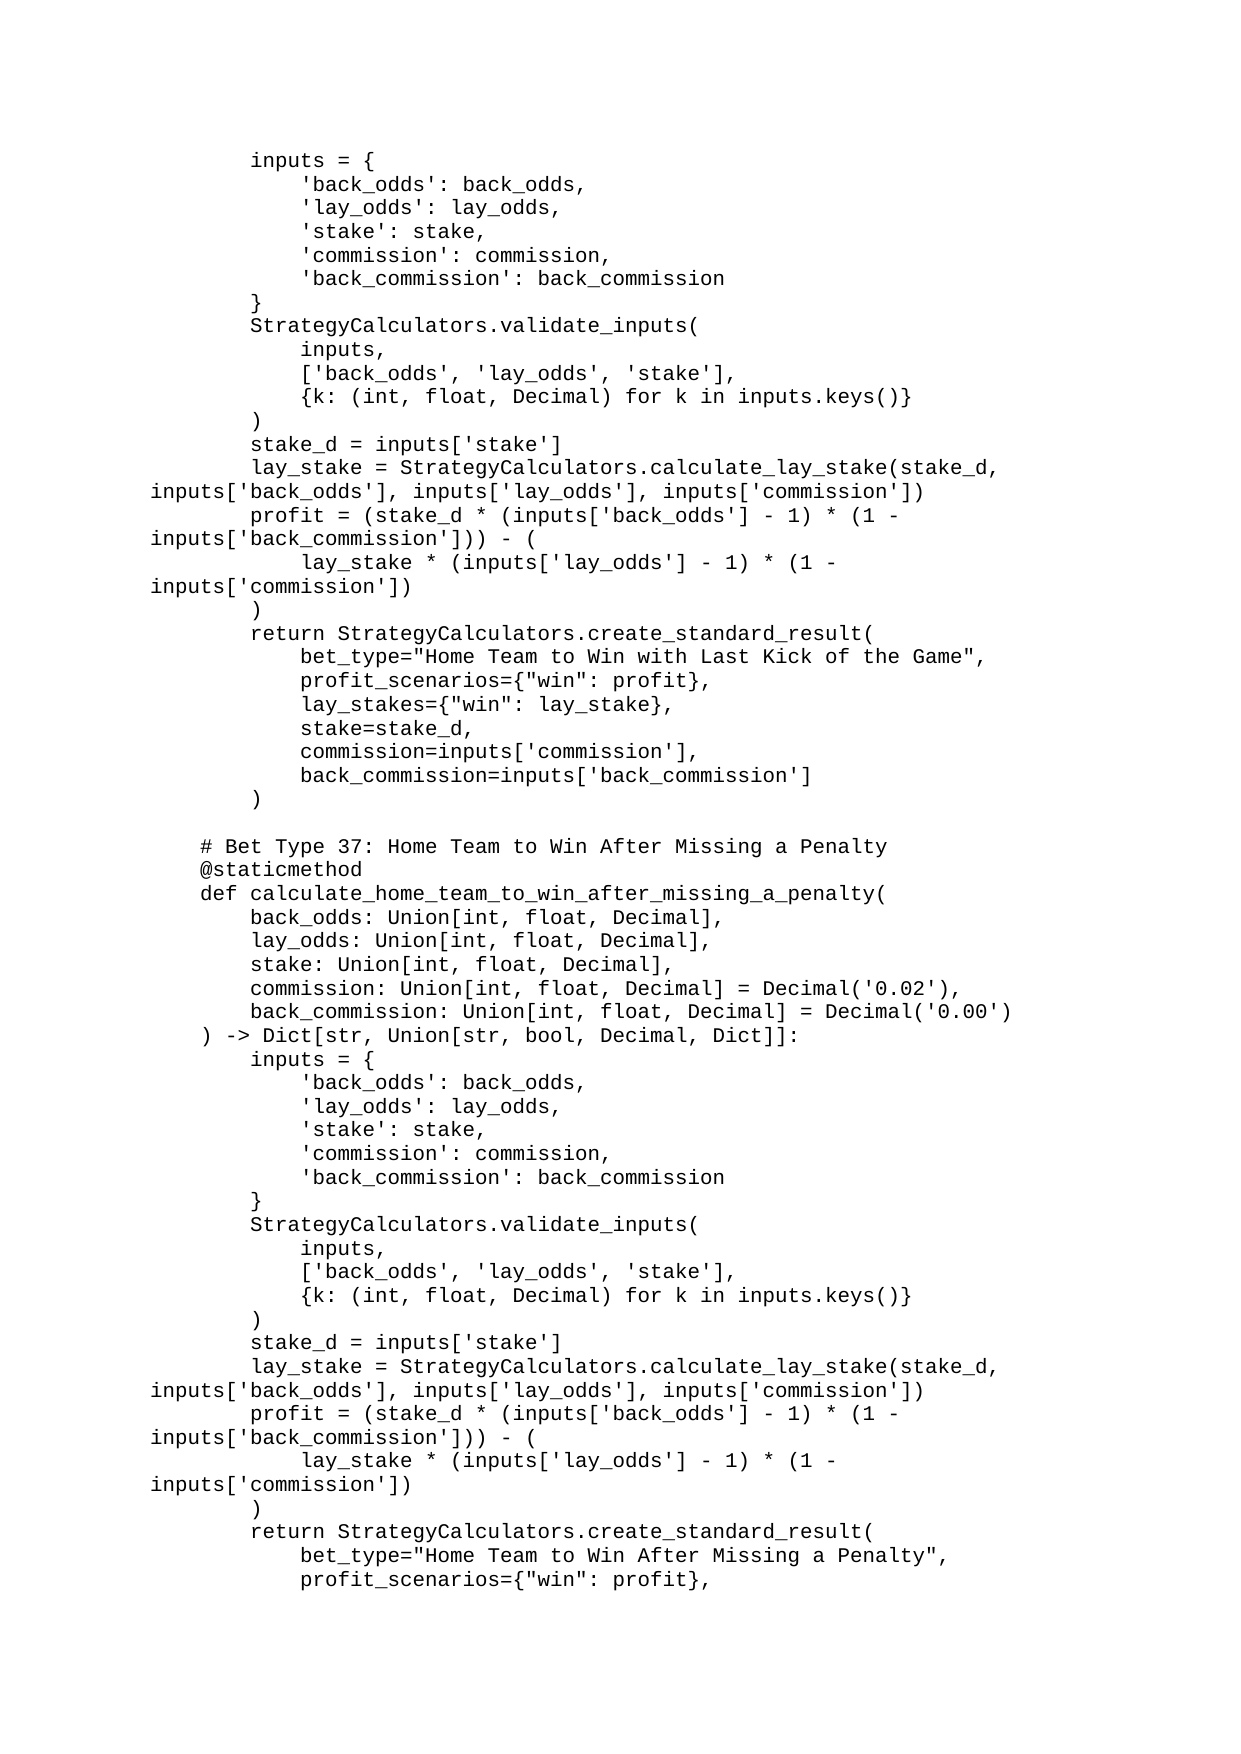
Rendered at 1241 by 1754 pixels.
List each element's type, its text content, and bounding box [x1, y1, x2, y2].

text back_odds: Union[int, float, Decimal], [150, 907, 1090, 930]
text ) [150, 788, 1090, 812]
text 'back_commission': back_commission [150, 1167, 1090, 1190]
text 'stake': stake, [150, 1119, 1090, 1143]
text {k: (int, float, Decimal) for k in inputs.keys()} [150, 1285, 1090, 1309]
text ) -> Dict[str, Union[str, bool, Decimal, Dict]]: [150, 1025, 1090, 1048]
text # Bet Type 37: Home Team to Win After Missing a Penalty [150, 836, 1090, 859]
text ['back_odds', 'lay_odds', 'stake'], [150, 363, 1090, 386]
text StrategyCalculators.validate_inputs( [150, 316, 1090, 339]
text 'commission': commission, [150, 1143, 1090, 1167]
text commission: Union[int, float, Decimal] = Decimal('0.02'), [150, 978, 1090, 1001]
text 'commission': commission, [150, 244, 1090, 268]
text inputs, [150, 1238, 1090, 1261]
text 'lay_odds': lay_odds, [150, 1096, 1090, 1119]
text lay_odds: Union[int, float, Decimal], [150, 930, 1090, 954]
text return StrategyCalculators.create_standard_result( [150, 623, 1090, 647]
text 'back_odds': back_odds, [150, 1072, 1090, 1096]
text profit = (stake_d * (inputs['back_odds'] - 1) * (1 - inputs['back_commission'])) - ( [150, 1403, 1090, 1451]
text bet_type="Home Team to Win After Missing a Penalty", [150, 1545, 1090, 1569]
text back_commission: Union[int, float, Decimal] = Decimal('0.00') [150, 1001, 1090, 1025]
text return StrategyCalculators.create_standard_result( [150, 1521, 1090, 1545]
text profit_scenarios={"win": profit}, [150, 1569, 1090, 1592]
text inputs = { [150, 1048, 1090, 1072]
text back_commission=inputs['back_commission'] [150, 765, 1090, 788]
text lay_stake = StrategyCalculators.calculate_lay_stake(stake_d, inputs['back_odds'], inputs['lay_odds'], inputs['commission']) [150, 457, 1090, 505]
text ['back_odds', 'lay_odds', 'stake'], [150, 1261, 1090, 1285]
text ) [150, 410, 1090, 434]
text ) [150, 599, 1090, 623]
text lay_stake = StrategyCalculators.calculate_lay_stake(stake_d, inputs['back_odds'], inputs['lay_odds'], inputs['commission']) [150, 1356, 1090, 1403]
text commission=inputs['commission'], [150, 741, 1090, 765]
text profit = (stake_d * (inputs['back_odds'] - 1) * (1 - inputs['back_commission'])) - ( [150, 505, 1090, 552]
text profit_scenarios={"win": profit}, [150, 670, 1090, 694]
text bet_type="Home Team to Win with Last Kick of the Game", [150, 647, 1090, 670]
text ) [150, 1498, 1090, 1521]
text } [150, 1190, 1090, 1214]
text def calculate_home_team_to_win_after_missing_a_penalty( [150, 883, 1090, 907]
text lay_stakes={"win": lay_stake}, [150, 694, 1090, 717]
text lay_stake * (inputs['lay_odds'] - 1) * (1 - inputs['commission']) [150, 552, 1090, 599]
text stake_d = inputs['stake'] [150, 434, 1090, 457]
text ) [150, 1309, 1090, 1332]
text 'stake': stake, [150, 221, 1090, 244]
text stake=stake_d, [150, 717, 1090, 741]
text 'lay_odds': lay_odds, [150, 197, 1090, 221]
text StrategyCalculators.validate_inputs( [150, 1214, 1090, 1238]
text 'back_commission': back_commission [150, 268, 1090, 292]
text inputs = { [150, 150, 1090, 174]
text stake_d = inputs['stake'] [150, 1332, 1090, 1356]
text lay_stake * (inputs['lay_odds'] - 1) * (1 - inputs['commission']) [150, 1451, 1090, 1498]
text {k: (int, float, Decimal) for k in inputs.keys()} [150, 386, 1090, 410]
text inputs, [150, 339, 1090, 363]
text stake: Union[int, float, Decimal], [150, 954, 1090, 978]
text } [150, 292, 1090, 316]
text 'back_odds': back_odds, [150, 174, 1090, 197]
text @staticmethod [150, 859, 1090, 883]
